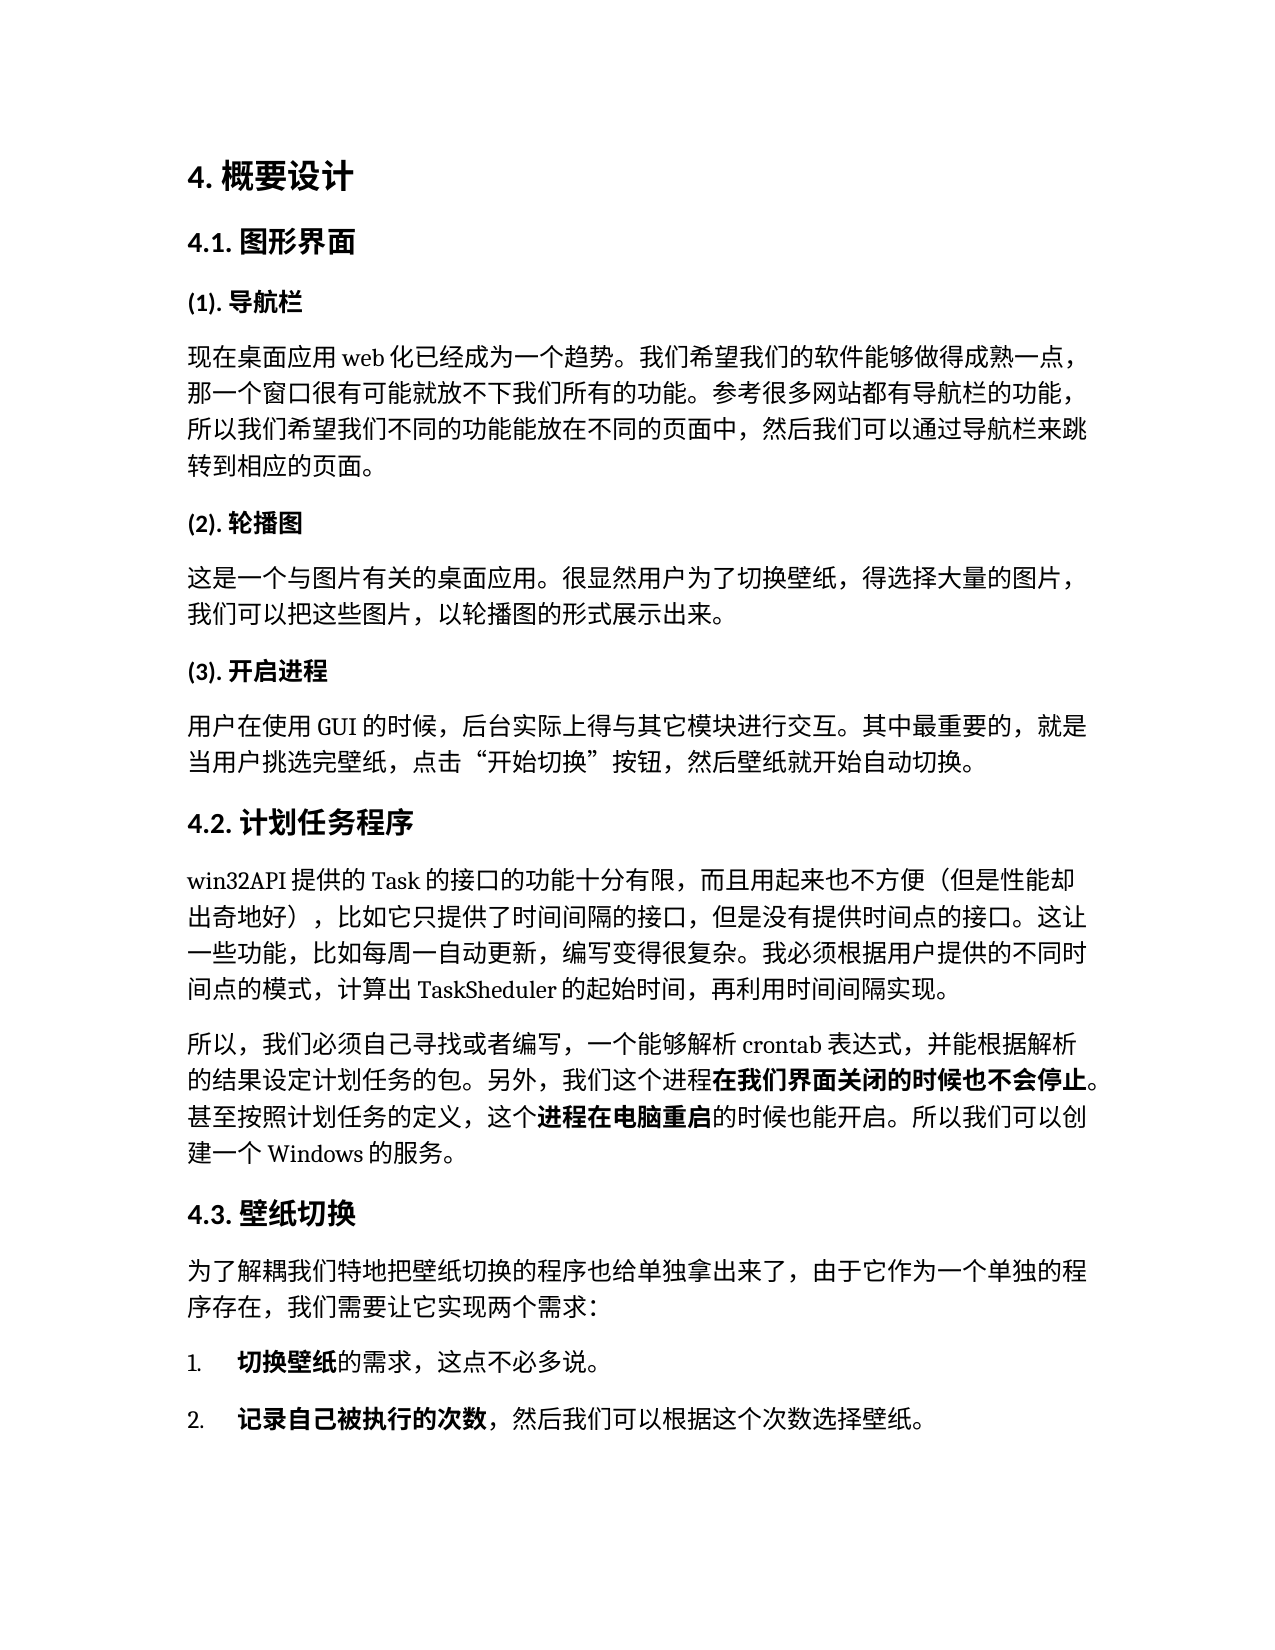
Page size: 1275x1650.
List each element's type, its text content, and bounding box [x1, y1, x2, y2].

list 记录自己被执行的次数，然后我们可以根据这个次数选择壁纸。 [187, 1400, 1087, 1436]
text 用户在使用GUI的时候，后台实际上得与其它模块进行交互。其中最重要的，就是当用户挑选完壁纸，点击“开始切换”按钮，然后壁纸就开始自动切换。 [187, 706, 1087, 779]
text win32API提供的Task的接口的功能十分有限，而且用起来也不方便（但是性能却出奇地好），比如它只提供了时间间隔的接口，但是没有提供时间点的接口。这让一些功能，比如每周一自动更新，编写变得很复杂。我必须根据用户提供的不同时间点的模式，计算出TaskSheduler的起始时间，再利用时间间隔实现。 [187, 861, 1087, 1006]
text 为了解耦我们特地把壁纸切换的程序也给单独拿出来了，由于它作为一个单独的程序存在，我们需要让它实现两个需求： [187, 1251, 1087, 1324]
subtitle 4.2. 计划任务程序 [187, 800, 1087, 842]
subtitle (3). 开启进程 [187, 651, 1087, 688]
text 现在桌面应用web化已经成为一个趋势。我们希望我们的软件能够做得成熟一点，那一个窗口很有可能就放不下我们所有的功能。参考很多网站都有导航栏的功能，所以我们希望我们不同的功能能放在不同的页面中，然后我们可以通过导航栏来跳转到相应的页面。 [187, 337, 1087, 482]
subtitle 4.1. 图形界面 [187, 219, 1087, 261]
subtitle (1). 导航栏 [187, 282, 1087, 318]
subtitle 4.3. 壁纸切换 [187, 1190, 1087, 1233]
subtitle 4. 概要设计 [187, 150, 1087, 198]
subtitle (2). 轮播图 [187, 503, 1087, 539]
list 切换壁纸的需求，这点不必多说。 [187, 1343, 1087, 1379]
text 所以，我们必须自己寻找或者编写，一个能够解析crontab表达式，并能根据解析的结果设定计划任务的包。另外，我们这个进程在我们界面关闭的时候也不会停止。甚至按照计划任务的定义，这个进程在电脑重启的时候也能开启。所以我们可以创建一个Windows的服务。 [187, 1024, 1087, 1169]
text 这是一个与图片有关的桌面应用。很显然用户为了切换壁纸，得选择大量的图片，我们可以把这些图片，以轮播图的形式展示出来。 [187, 558, 1087, 631]
